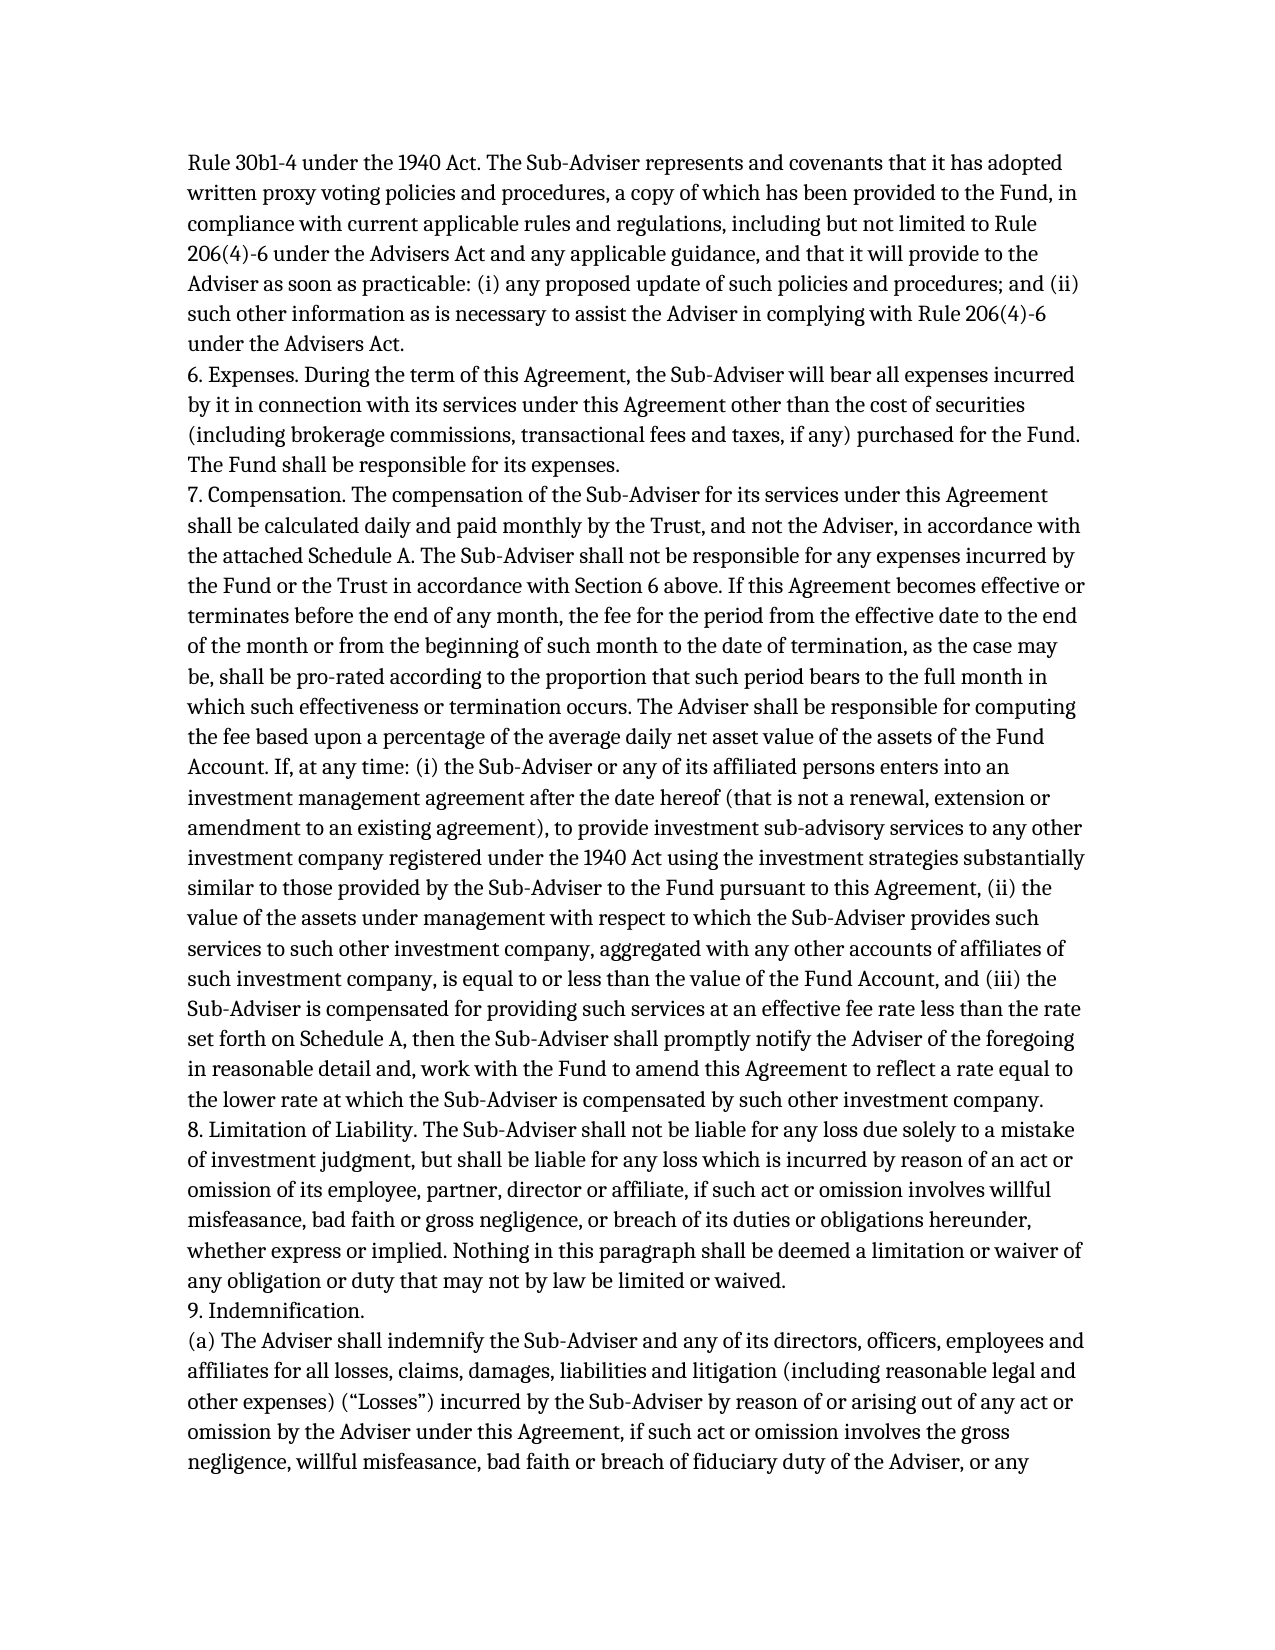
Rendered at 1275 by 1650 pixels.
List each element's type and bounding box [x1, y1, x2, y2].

text [187, 150, 1087, 1475]
